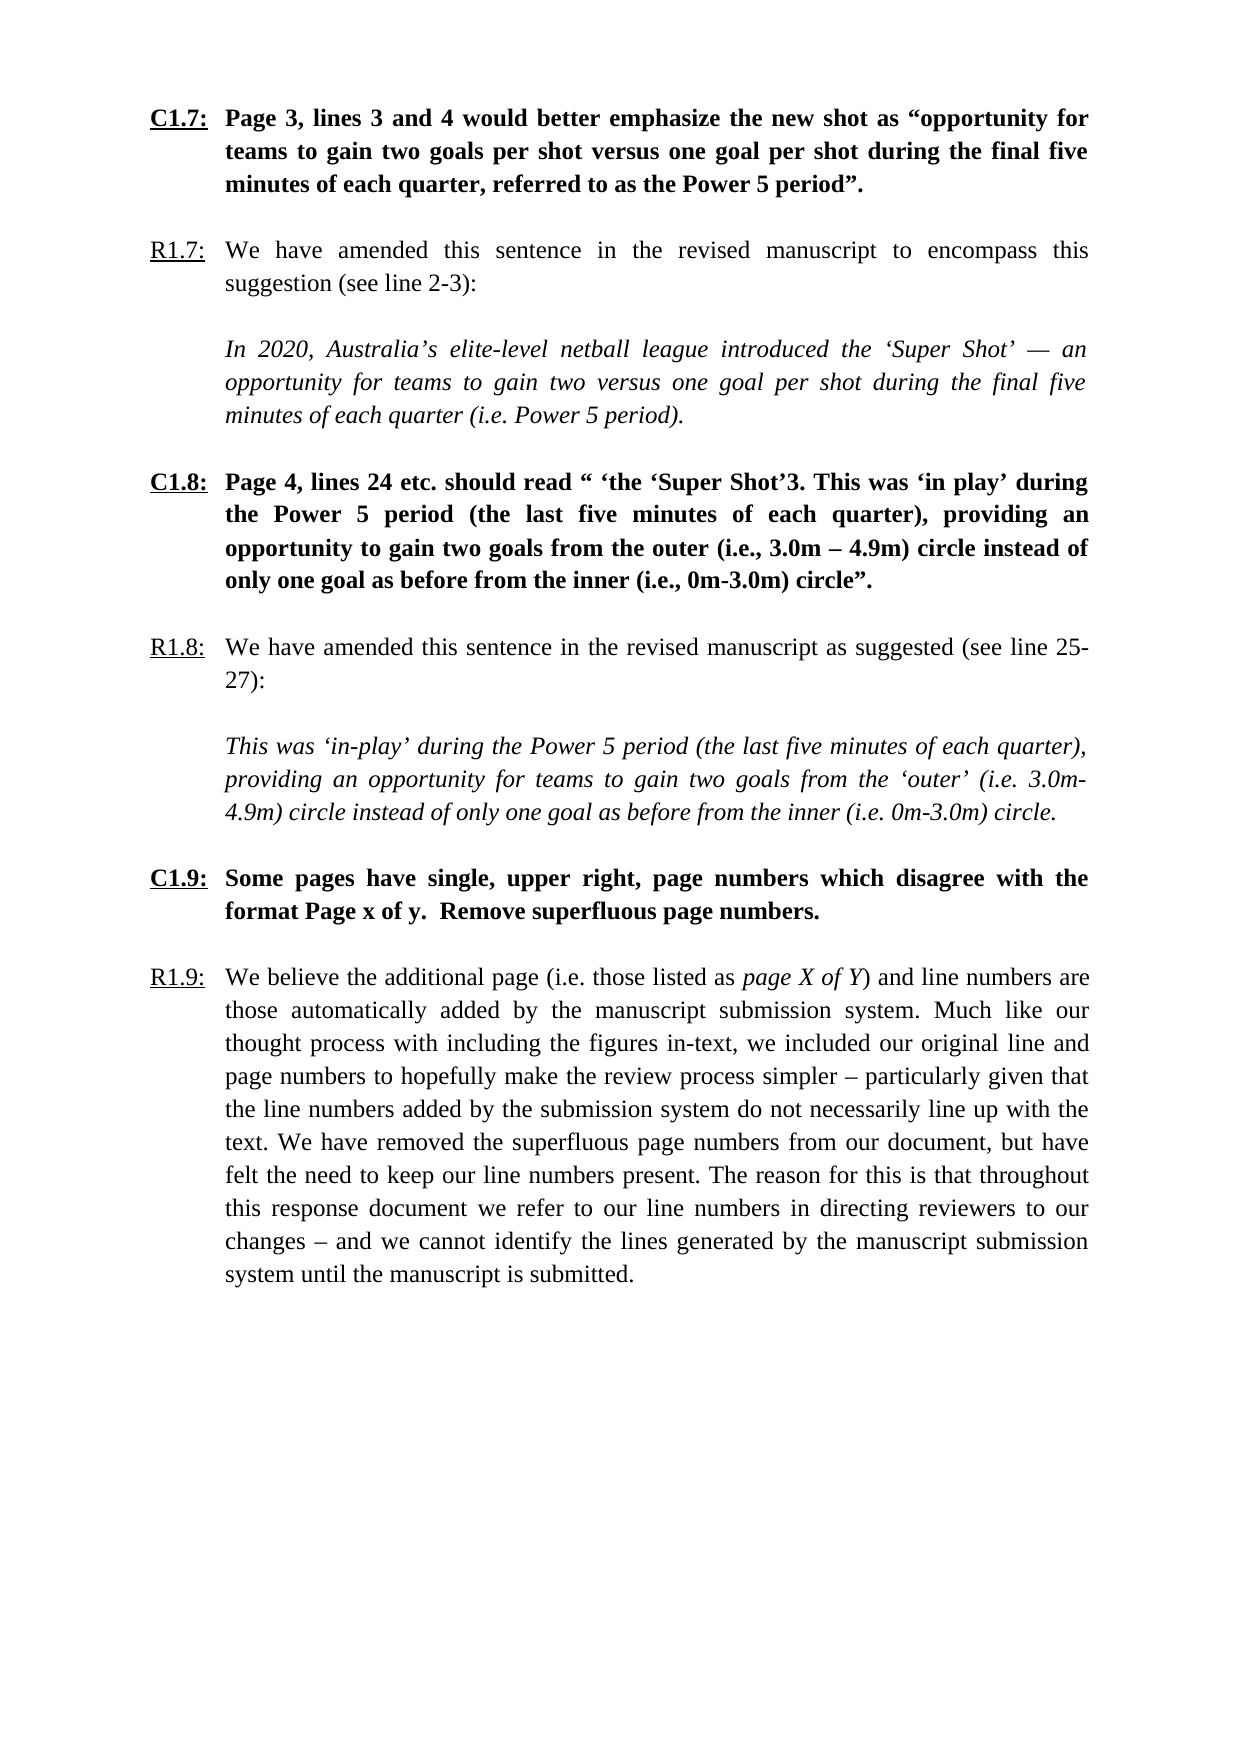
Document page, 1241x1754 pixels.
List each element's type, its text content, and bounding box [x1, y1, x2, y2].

text In 2020, Australia’s elite-level netball league introduced the ‘Super Shot’ — an opportunity for teams to gain two versus one goal per shot during the final five minutes of each quarter (i.e. Power 5 period). [150, 334, 1090, 429]
text R1.8: We have amended this sentence in the revised manuscript as suggested (see line 25-27): [150, 632, 1090, 693]
text R1.7: We have amended this sentence in the revised manuscript to encompass this suggestion (see line 2-3): [150, 235, 1090, 297]
text R1.9: We believe the additional page (i.e. those listed as page X of Y) and line numbers are those automatically added by the manuscript submission system. Much like our thought process with including the figures in-text, we included our original line and page numbers to hopefully make the review process simpler – particularly given that the line numbers added by the submission system do not necessarily line up with the text. We have removed the superfluous page numbers from our document, but have felt the need to keep our line numbers present. The reason for this is that throughout this response document we refer to our line numbers in directing reviewers to our changes – and we cannot identify the lines generated by the manuscript submission system until the manuscript is submitted. [150, 962, 1090, 1288]
text C1.9: Some pages have single, upper right, page numbers which disagree with the format Page x of y. Remove superfluous page numbers. [150, 863, 1090, 924]
text This was ‘in-play’ during the Power 5 period (the last five minutes of each quarter), providing an opportunity for teams to gain two goals from the ‘outer’ (i.e. 3.0m-4.9m) circle instead of only one goal as before from the inner (i.e. 0m-3.0m) circle. [150, 731, 1090, 826]
text C1.7: Page 3, lines 3 and 4 would better emphasize the new shot as “opportunity for teams to gain two goals per shot versus one goal per shot during the final five minutes of each quarter, referred to as the Power 5 period”. [150, 103, 1090, 198]
text C1.8: Page 4, lines 24 etc. should read “ ‘the ‘Super Shot’3. This was ‘in play’ during the Power 5 period (the last five minutes of each quarter), providing an opportunity to gain two goals from the outer (i.e., 3.0m – 4.9m) circle instead of only one goal as before from the inner (i.e., 0m-3.0m) circle”. [150, 467, 1090, 594]
